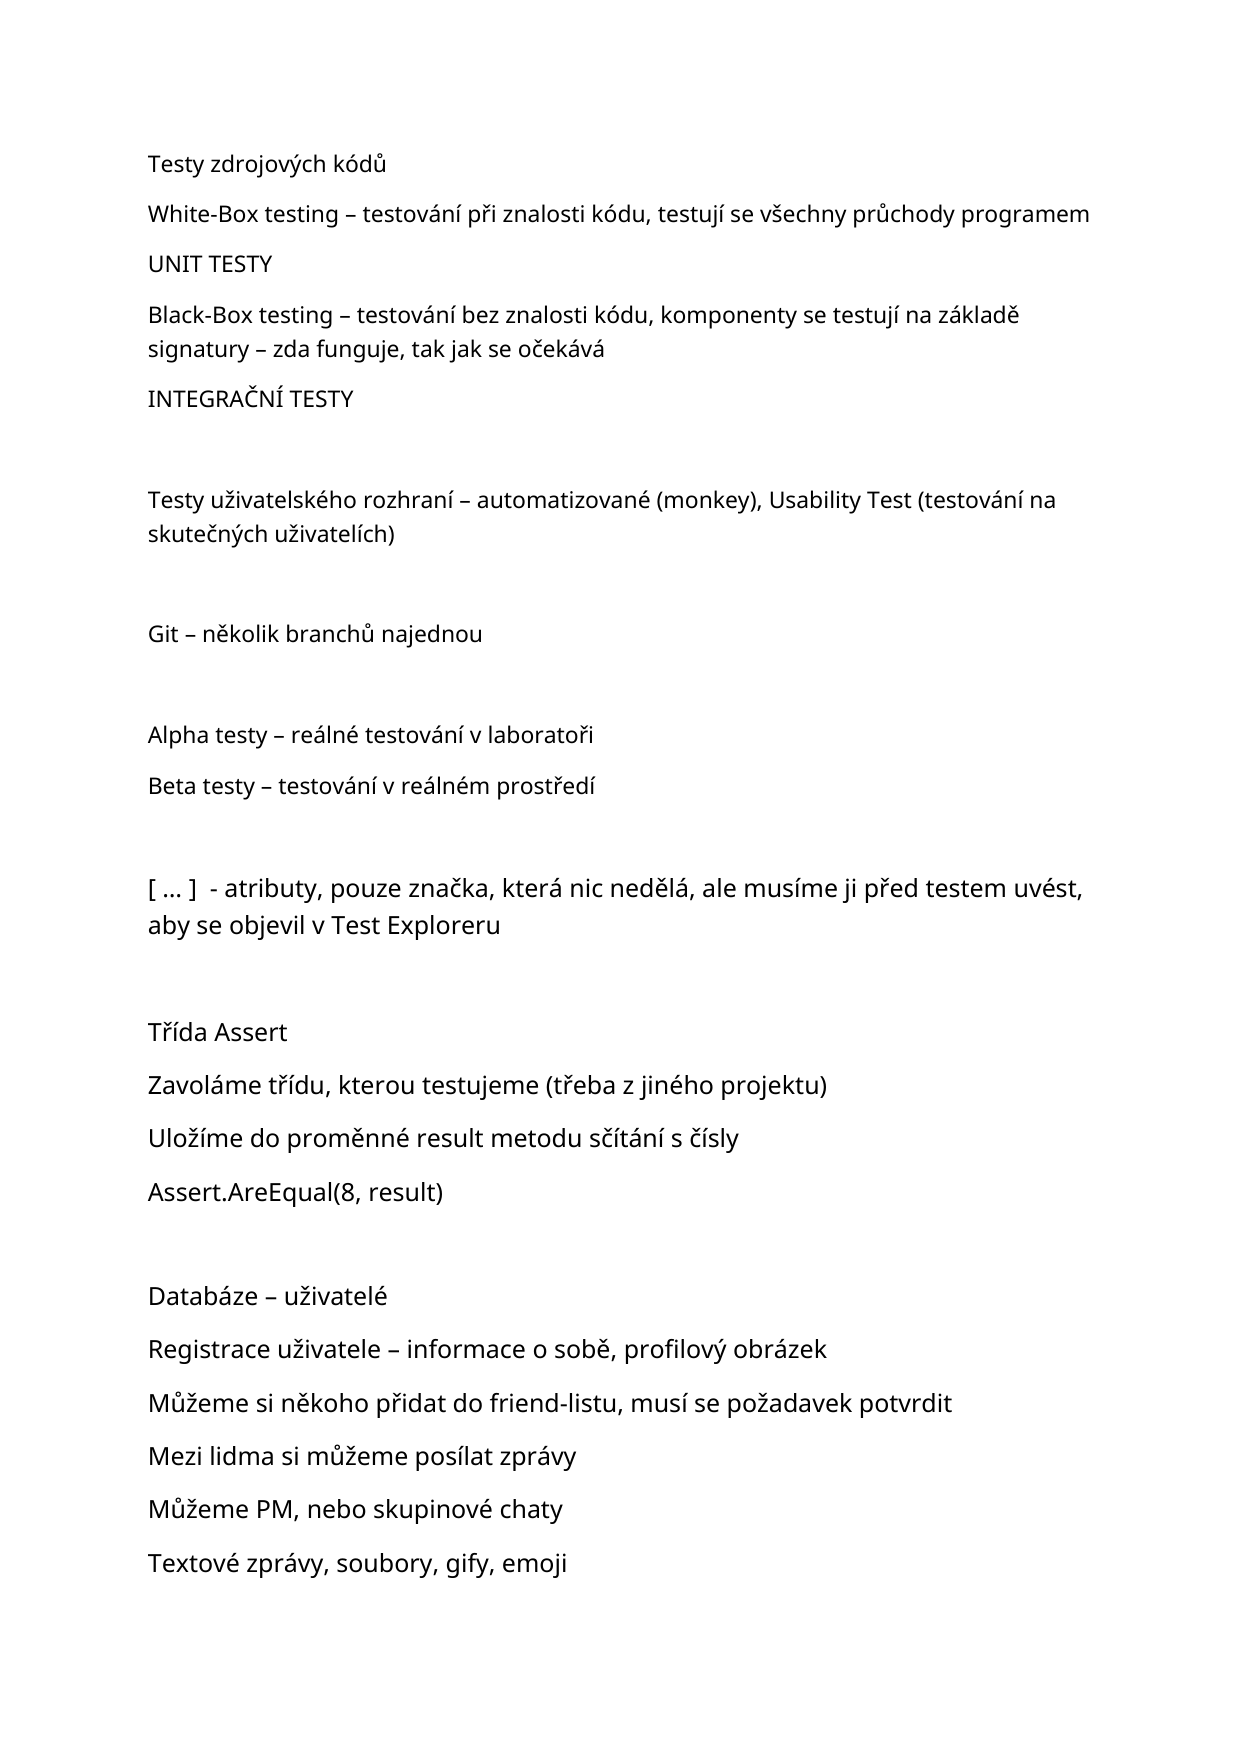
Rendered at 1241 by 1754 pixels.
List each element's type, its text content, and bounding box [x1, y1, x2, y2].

text Black-Box testing – testování bez znalosti kódu, komponenty se testují na základě signatury – zda funguje, tak jak se očekává [148, 299, 1093, 364]
text Uložíme do proměnné result metodu sčítání s čísly [148, 1121, 1093, 1155]
text Testy uživatelského rozhraní – automatizované (monkey), Usability Test (testování na skutečných uživatelích) [148, 484, 1093, 549]
text Textové zprávy, soubory, gify, emoji [148, 1546, 1093, 1579]
text UNIT TESTY [148, 248, 1093, 280]
text Mezi lidma si můžeme posílat zprávy [148, 1439, 1093, 1473]
text Zavoláme třídu, kterou testujeme (třeba z jiného projektu) [148, 1068, 1093, 1102]
text Můžeme PM, nebo skupinové chaty [148, 1492, 1093, 1526]
text Registrace uživatele – informace o sobě, profilový obrázek [148, 1332, 1093, 1366]
text Databáze – uživatelé [148, 1278, 1093, 1312]
text Git – několik branchů najednou [148, 618, 1093, 650]
text Assert.AreEqual(8, result) [148, 1174, 1093, 1208]
text Můžeme si někoho přidat do friend-listu, musí se požadavek potvrdit [148, 1385, 1093, 1419]
text [ … ] - atributy, pouze značka, která nic nedělá, ale musíme ji před testem uvést, aby se objevil v Test Exploreru [148, 871, 1093, 941]
text INTEGRAČNÍ TESTY [148, 383, 1093, 414]
text Třída Assert [148, 1014, 1093, 1048]
text White-Box testing – testování při znalosti kódu, testují se všechny průchody programem [148, 198, 1093, 229]
text Testy zdrojových kódů [148, 148, 1093, 179]
text Beta testy – testování v reálném prostředí [148, 770, 1093, 801]
text Alpha testy – reálné testování v laboratoři [148, 719, 1093, 751]
